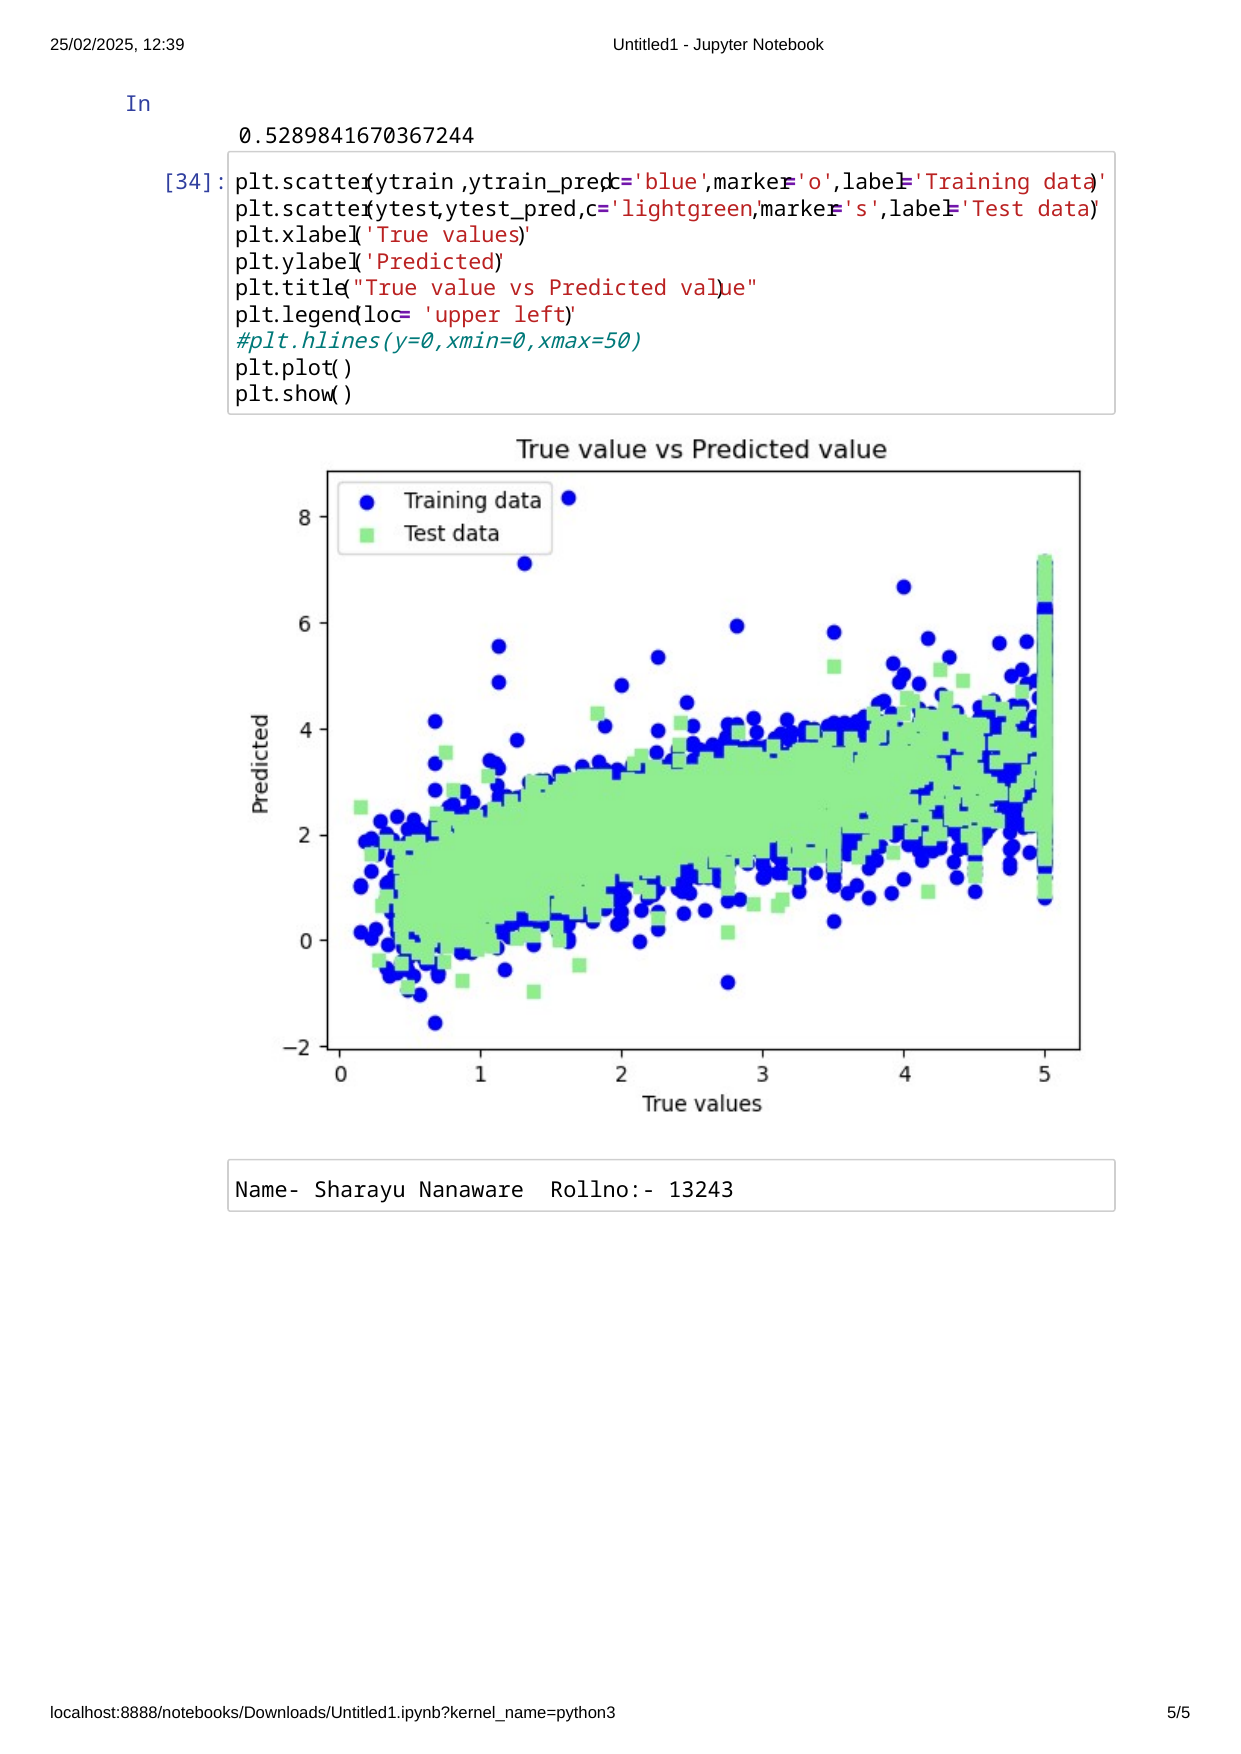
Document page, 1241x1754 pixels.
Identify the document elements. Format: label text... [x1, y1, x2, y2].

picture [236, 424, 1093, 1132]
text 0.5289841670367244 [238, 120, 1152, 150]
